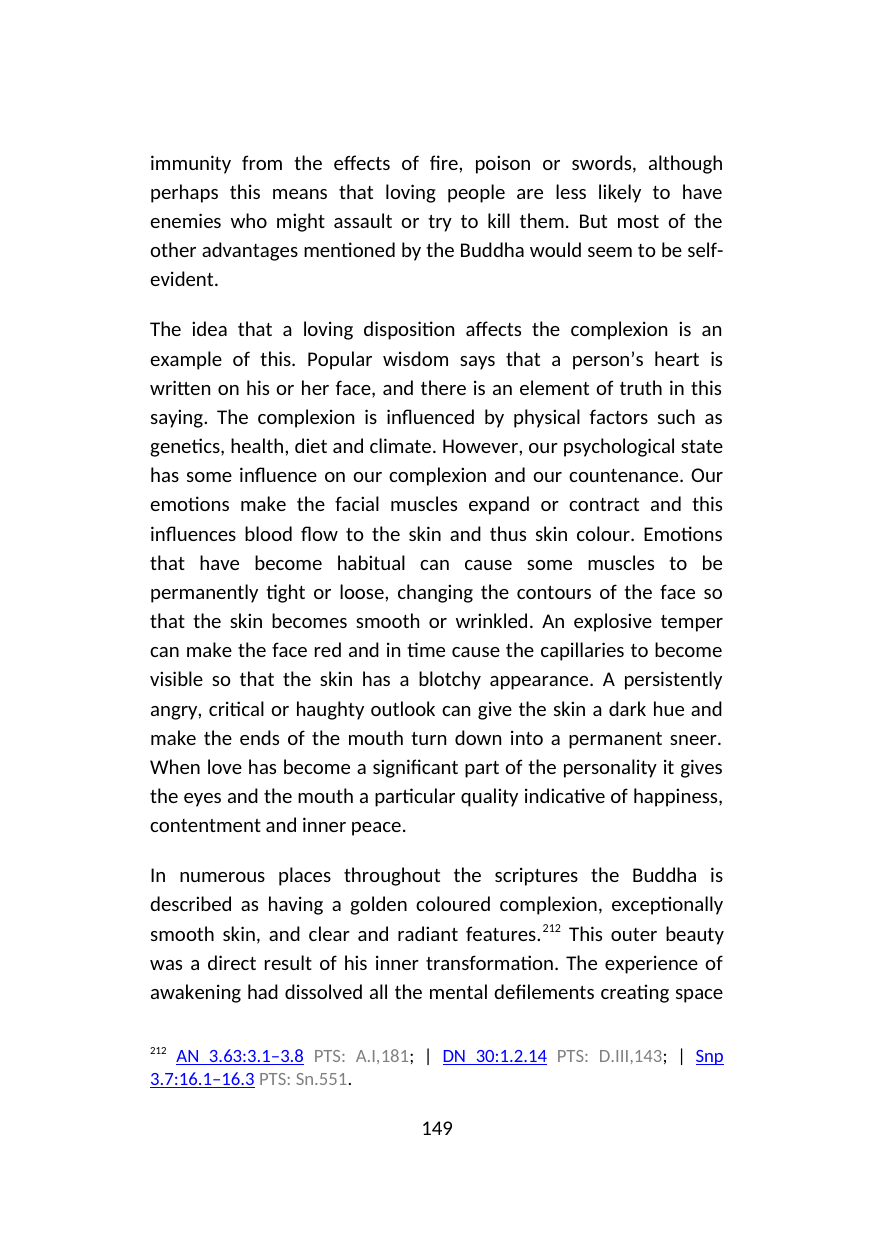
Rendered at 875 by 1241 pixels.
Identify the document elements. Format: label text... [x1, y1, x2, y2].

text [150, 150, 724, 292]
text The idea that a loving disposition affects the complexion is an example of this. Popular wisdom says that a person’s heart is written on his or her face, and there is an element of truth in this saying. The complexion is influenced by physical factors such as genetics, health, diet and climate. However, our psychological state has some influence on our complexion and our countenance. Our emotions make the facial muscles expand or contract and this influences blood flow to the skin and thus skin colour. Emotions that have become habitual can cause some muscles to be permanently tight or loose, changing the contours of the face so that the skin becomes smooth or wrinkled. An explosive temper can make the face red and in time cause the capillaries to become visible so that the skin has a blotchy appearance. A persistently angry, critical or haughty outlook can give the skin a dark hue and make the ends of the mouth turn down into a permanent sneer. When love has become a significant part of the personality it gives the eyes and the mouth a particular quality indicative of happiness, contentment and inner peace. [150, 317, 724, 838]
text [150, 862, 724, 1004]
